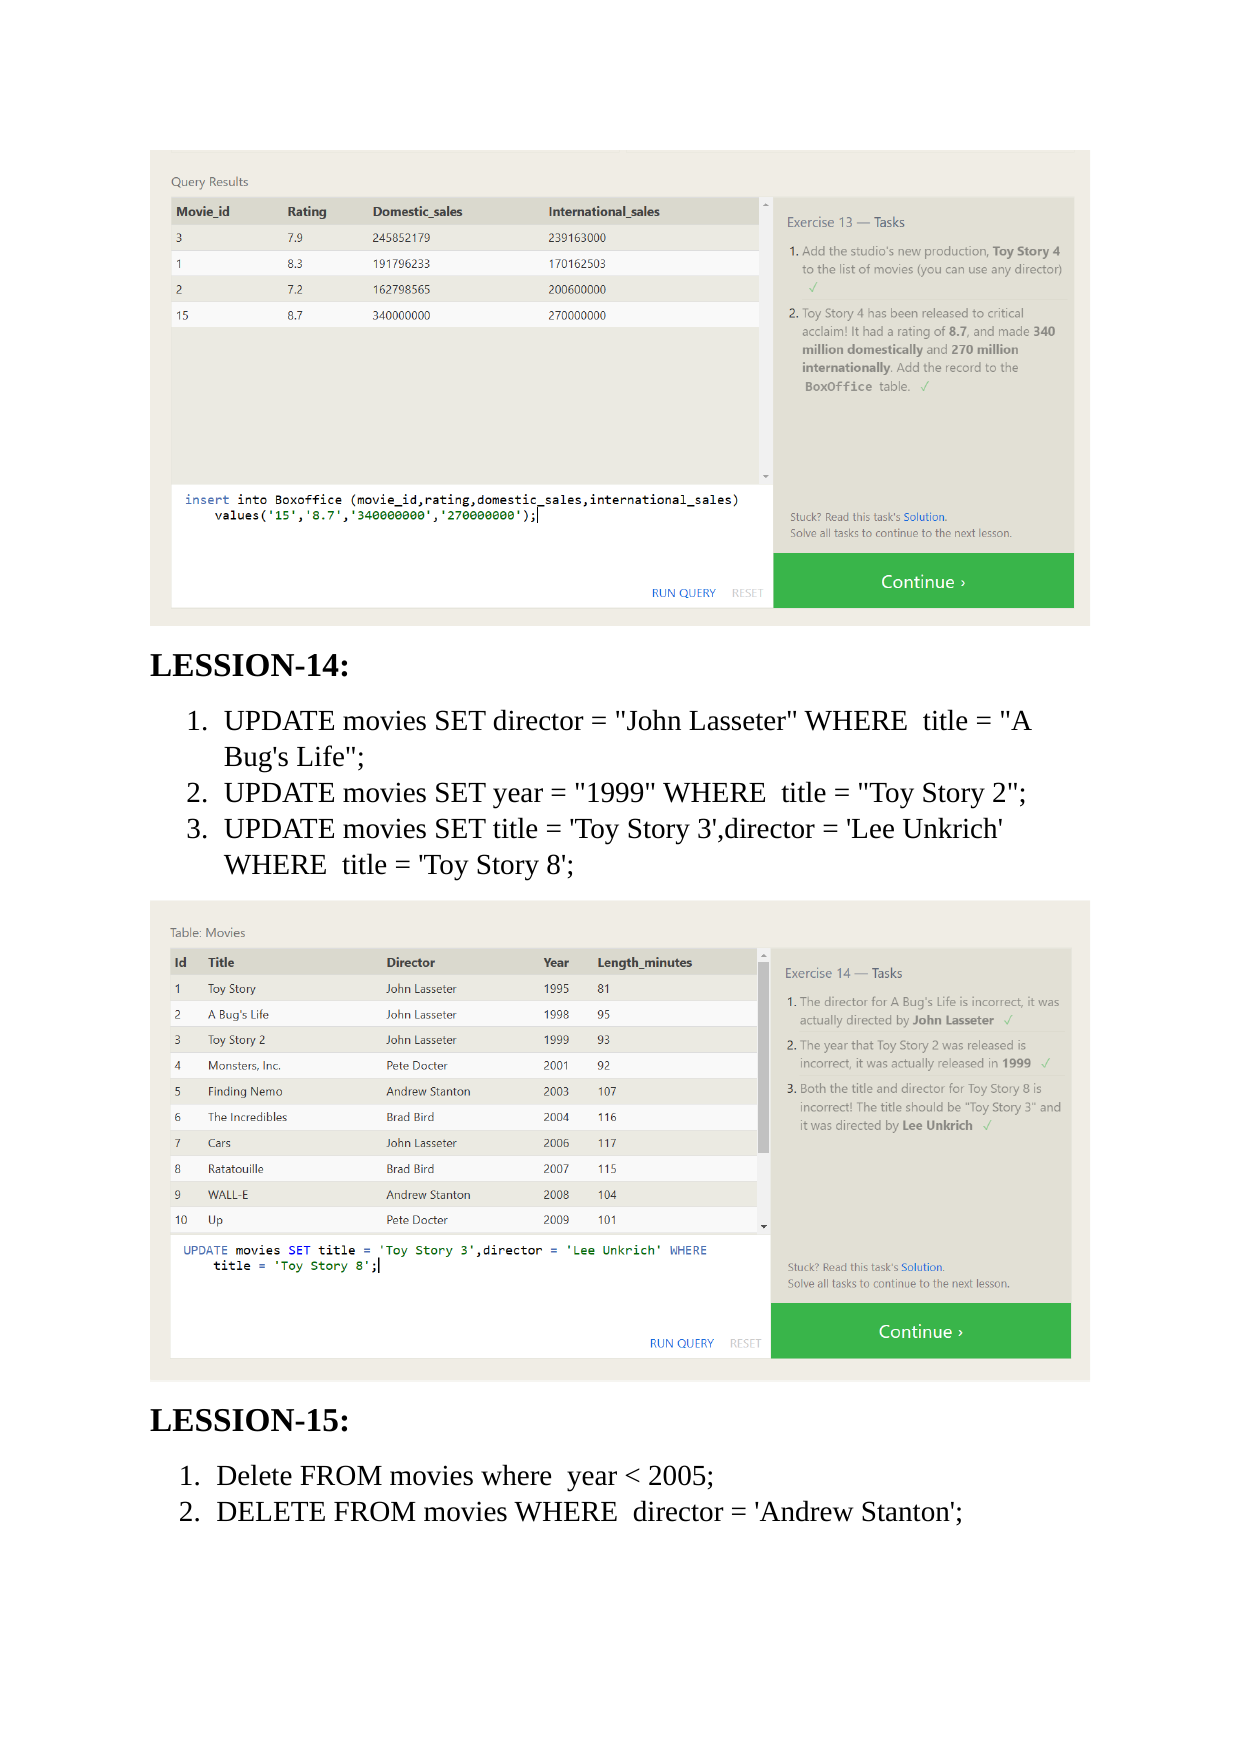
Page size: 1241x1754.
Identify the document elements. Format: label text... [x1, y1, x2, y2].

list UPDATE movies SET director = "John Lasseter" WHERE title = "A Bug's Life"; [186, 703, 1090, 772]
list UPDATE movies SET year = "1999" WHERE title = "Toy Story 2"; [186, 775, 1090, 809]
list Delete FROM movies where year < 2005; [179, 1458, 1090, 1492]
text LESSION-14: [150, 645, 1090, 683]
list DELETE FROM movies WHERE director = 'Andrew Stanton'; [179, 1494, 1090, 1528]
picture [150, 900, 1091, 1382]
list UPDATE movies SET title = 'Toy Story 3',director = 'Lee Unkrich' WHERE title = 'Toy Story 8'; [186, 811, 1090, 881]
text LESSION-15: [150, 1400, 1090, 1438]
picture [150, 150, 1091, 626]
